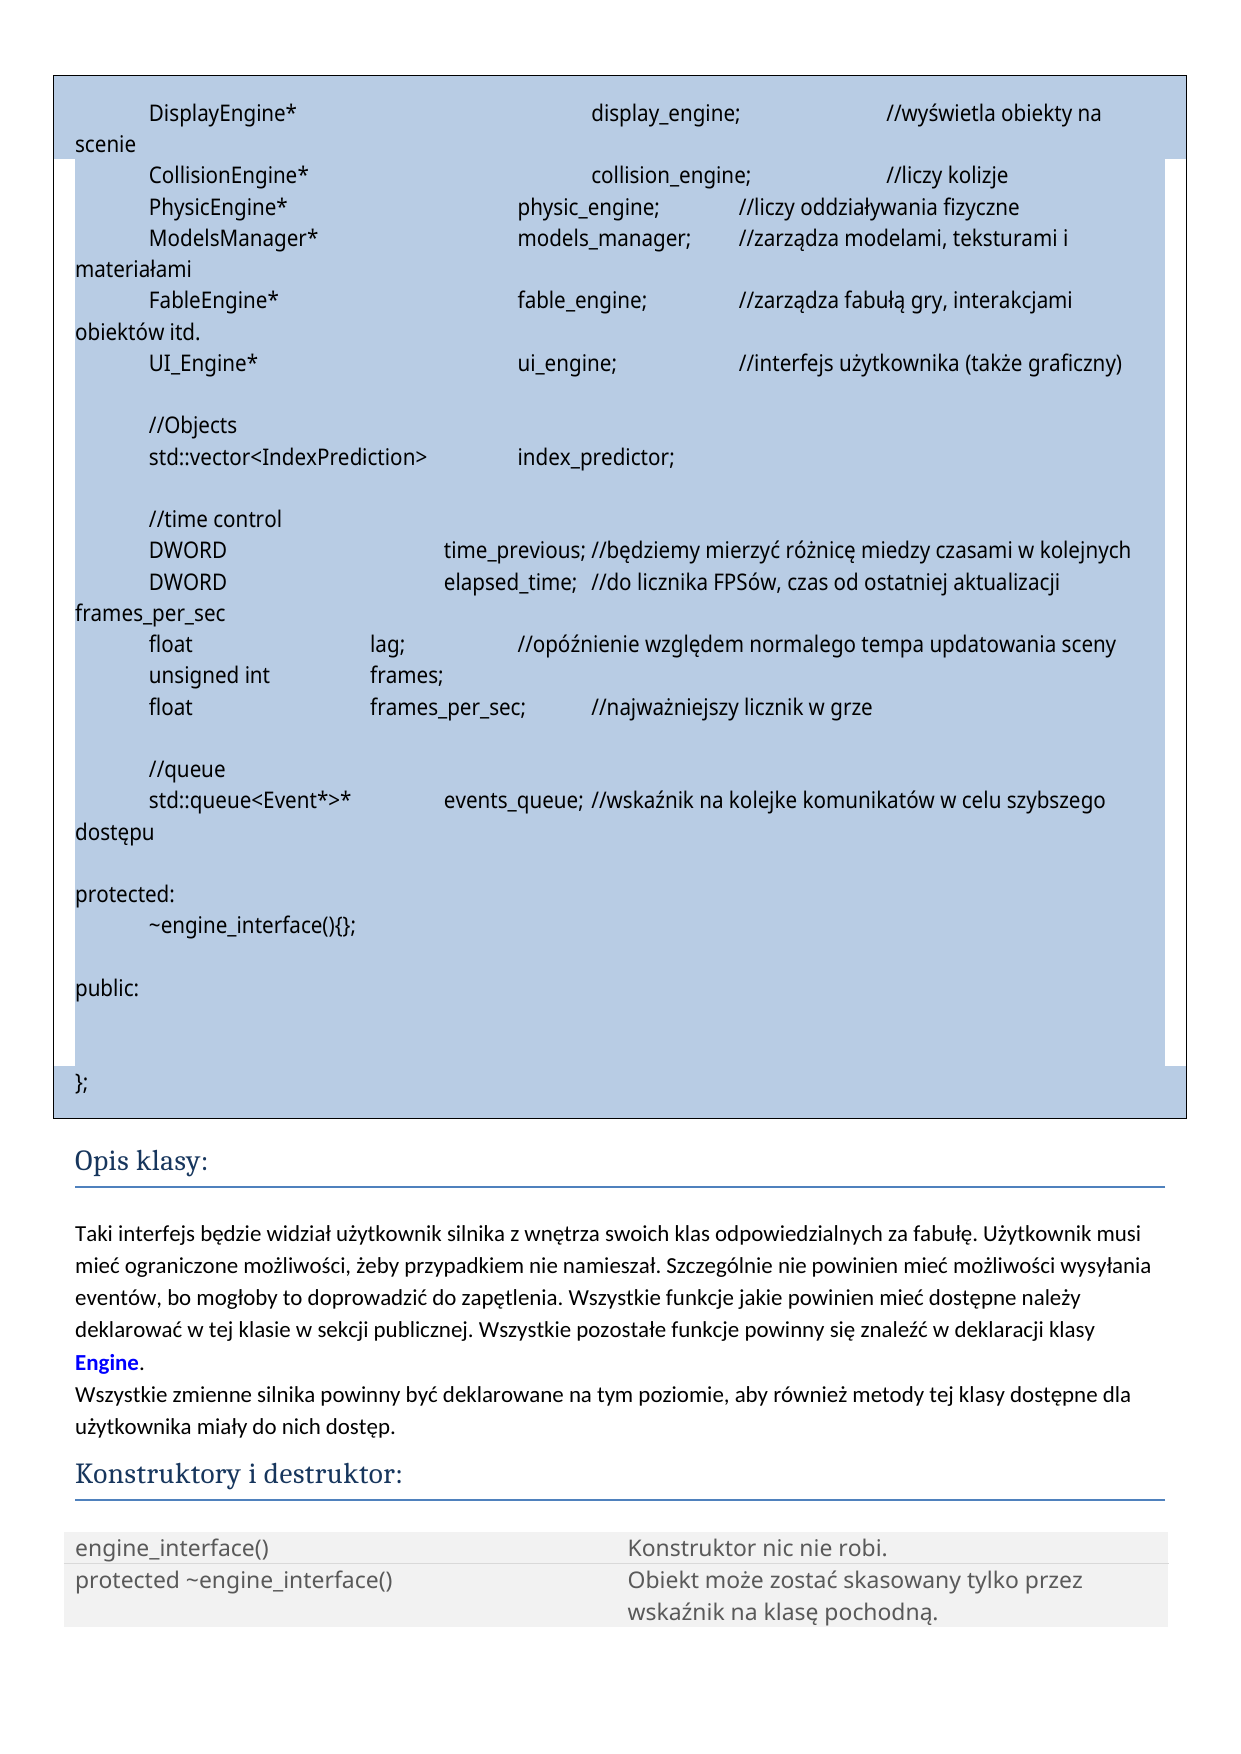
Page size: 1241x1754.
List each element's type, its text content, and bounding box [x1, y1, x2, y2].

text Taki interfejs będzie widział użytkownik silnika z wnętrza swoich klas odpowiedzialnych za fabułę. Użytkownik musi mieć ograniczone możliwości, żeby przypadkiem nie namieszał. Szczególnie nie powinien mieć możliwości wysyłania eventów, bo mogłoby to doprowadzić do zapętlenia. Wszystkie funkcje jakie powinien mieć dostępne należy deklarować w tej klasie w sekcji publicznej. Wszystkie pozostałe funkcje powinny się znaleźć w deklaracji klasy Engine. [75, 1219, 1165, 1376]
text Konstruktory i destruktor: [75, 1457, 1165, 1499]
text //queue [75, 753, 1165, 784]
text Opis klasy: [75, 1144, 1165, 1186]
text unsigned int frames; [75, 659, 1165, 691]
table_header engine_interface() [64, 1532, 616, 1563]
text //time control [75, 503, 1165, 534]
text UI_Engine* ui_engine; //interfejs użytkownika (także graficzny) [75, 347, 1165, 378]
text DisplayEngine* display_engine; //wyświetla obiekty na scenie [54, 76, 1186, 159]
text float lag; //opóźnienie względem normalego tempa updatowania sceny [75, 628, 1165, 659]
table_header Konstruktor nic nie robi. [616, 1532, 1168, 1563]
text ~engine_interface(){}; [75, 909, 1165, 941]
text DWORD time_previous; //będziemy mierzyć różnicę miedzy czasami w kolejnych [75, 534, 1165, 566]
text //Objects [75, 409, 1165, 441]
table_cell Obiekt może zostać skasowany tylko przez wskaźnik na klasę pochodną. [616, 1564, 1168, 1627]
text }; [54, 1044, 1186, 1118]
text float frames_per_sec; //najważniejszy licznik w grze [75, 691, 1165, 722]
text CollisionEngine* collision_engine; //liczy kolizje [75, 159, 1165, 191]
text DWORD elapsed_time; //do licznika FPSów, czas od ostatniej aktualizacji frames_per_sec [75, 566, 1165, 628]
text PhysicEngine* physic_engine; //liczy oddziaływania fizyczne [75, 191, 1165, 222]
text FableEngine* fable_engine; //zarządza fabułą gry, interakcjami obiektów itd. [75, 284, 1165, 347]
text protected: [75, 878, 1165, 909]
text public: [75, 972, 1165, 1003]
text ModelsManager* models_manager; //zarządza modelami, teksturami i materiałami [75, 222, 1165, 284]
text Wszystkie zmienne silnika powinny być deklarowane na tym poziomie, aby również metody tej klasy dostępne dla użytkownika miały do nich dostęp. [75, 1380, 1165, 1440]
text std::queue<Event*>* events_queue; //wskaźnik na kolejke komunikatów w celu szybszego dostępu [75, 784, 1165, 847]
text std::vector<IndexPrediction> index_predictor; [75, 441, 1165, 472]
table_cell protected ~engine_interface() [64, 1564, 616, 1627]
